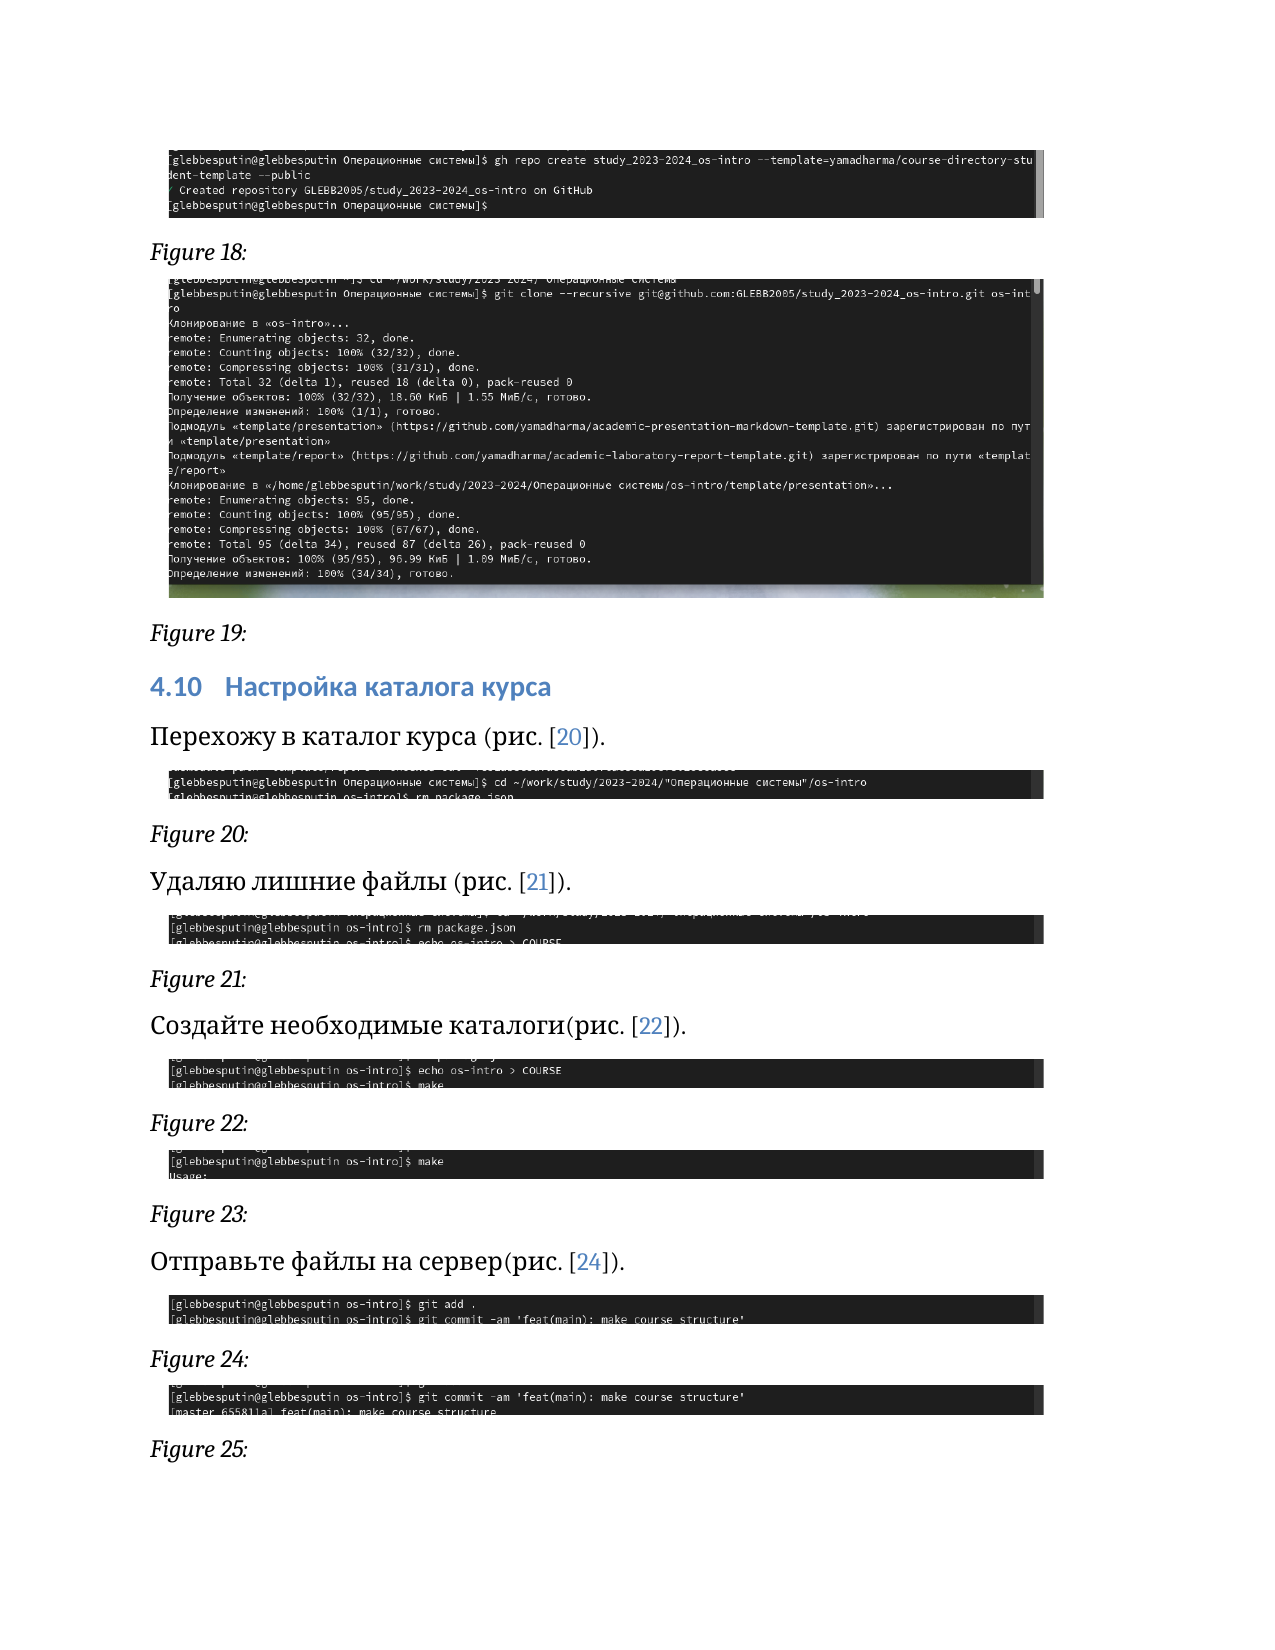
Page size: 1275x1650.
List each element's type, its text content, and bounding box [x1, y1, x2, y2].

text Удаляю лишние файлы (рис. [21]). [150, 867, 1125, 896]
text Figure 19: [150, 619, 1125, 648]
text Создайте необходимые каталоги(рис. [22]). [150, 1012, 1125, 1041]
picture [168, 1059, 1044, 1088]
text Перехожу в каталог курса (рис. [20]). [150, 723, 1125, 752]
picture [168, 150, 1044, 218]
picture [168, 1295, 1044, 1324]
text Figure 23: [150, 1200, 1125, 1229]
text Figure 21: [150, 964, 1125, 993]
picture [168, 915, 1044, 944]
picture [168, 279, 1044, 598]
picture [168, 1385, 1044, 1415]
text Отправьте файлы на сервер(рис. [24]). [150, 1247, 1125, 1276]
text Figure 25: [150, 1435, 1125, 1464]
text Figure 18: [150, 238, 1125, 267]
picture [168, 1150, 1044, 1179]
subtitle 4.10 Настройка каталога курса [150, 668, 1125, 704]
text Figure 22: [150, 1109, 1125, 1138]
picture [168, 770, 1044, 799]
text Figure 24: [150, 1344, 1125, 1373]
text Figure 20: [150, 820, 1125, 849]
